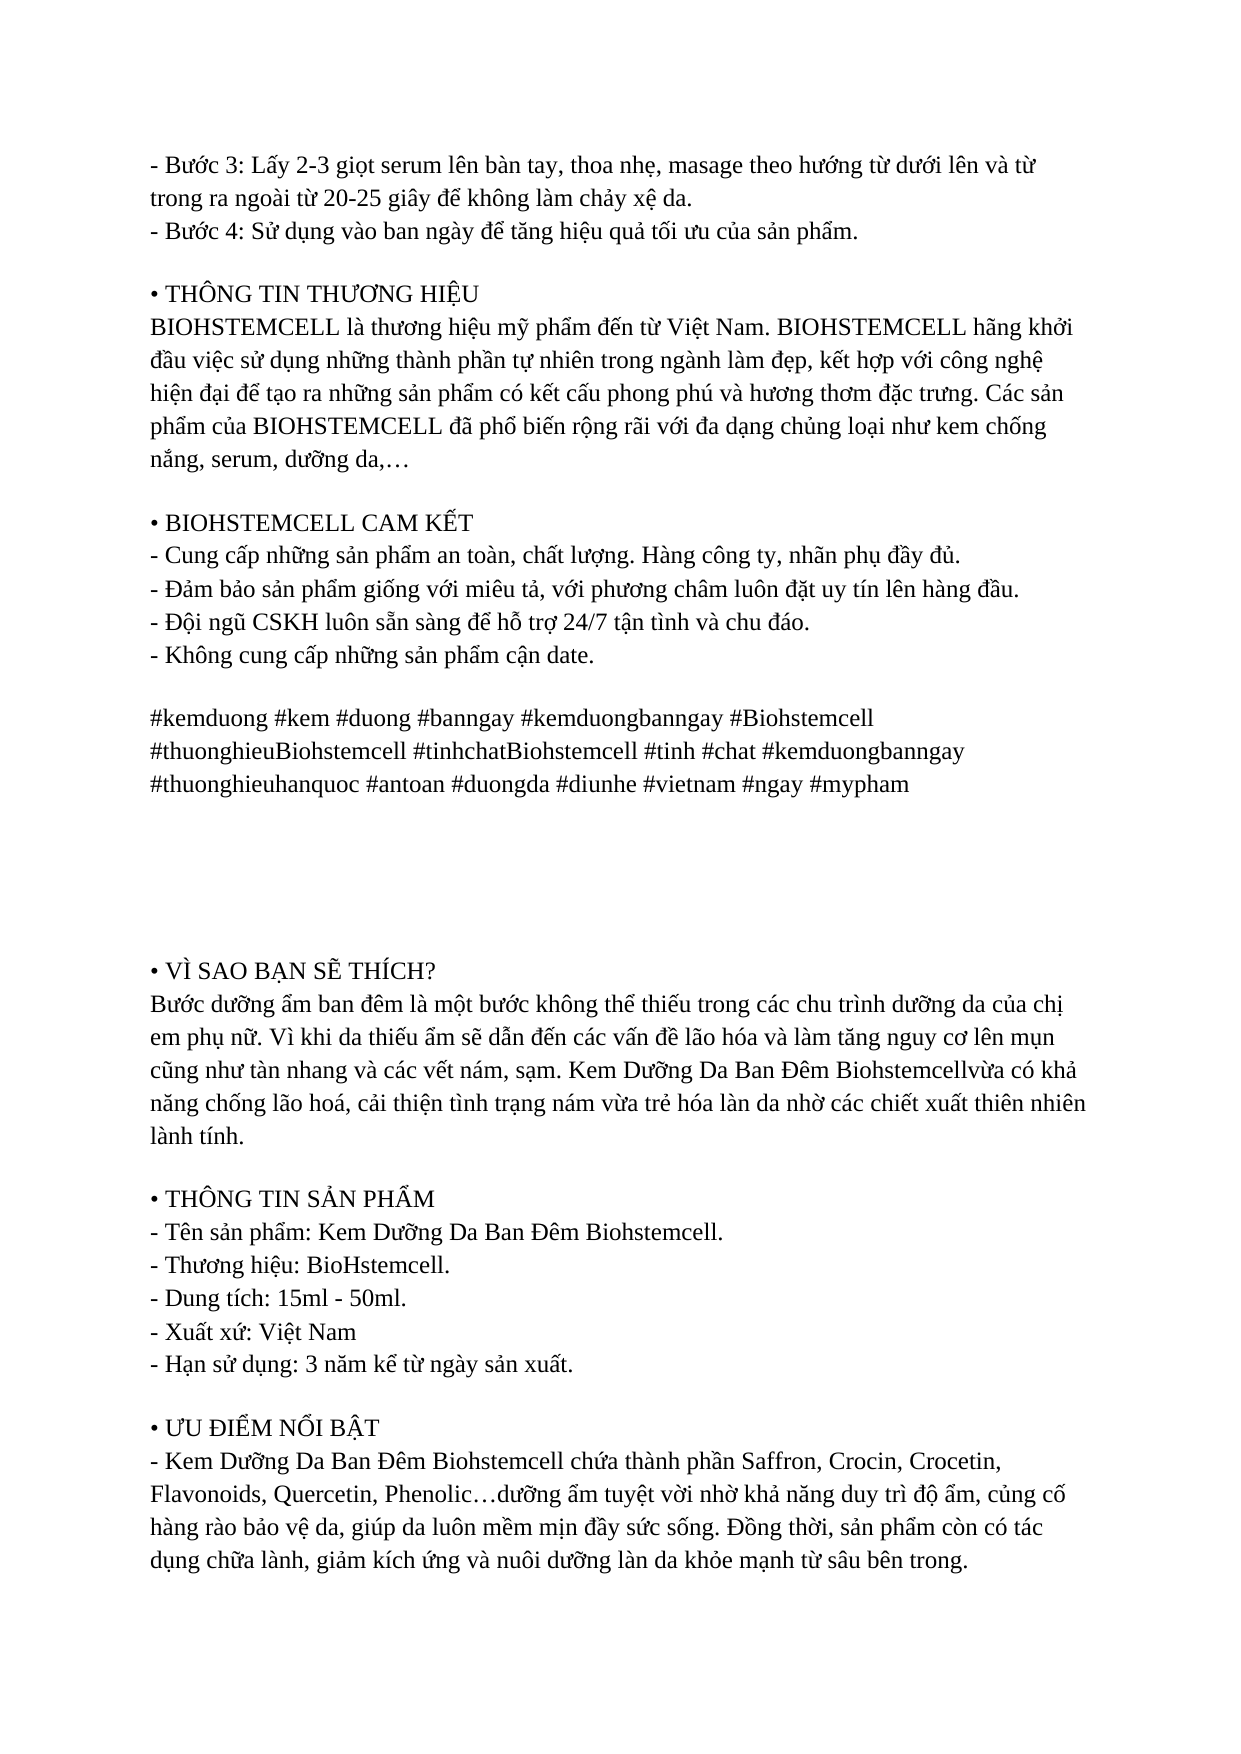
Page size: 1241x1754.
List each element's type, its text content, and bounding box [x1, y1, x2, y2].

text • ƯU ĐIỂM NỔI BẬT [150, 1413, 1090, 1442]
text • THÔNG TIN SẢN PHẨM [150, 1184, 1090, 1213]
text • THÔNG TIN THƯƠNG HIỆU [150, 279, 1090, 308]
text - Không cung cấp những sản phẩm cận date. [150, 640, 1090, 668]
text Bước dưỡng ẩm ban đêm là một bước không thể thiếu trong các chu trình dưỡng da của chị em phụ nữ. Vì khi da thiếu ẩm sẽ dẫn đến các vấn đề lão hóa và làm tăng nguy cơ lên mụn cũng như tàn nhang và các vết nám, sạm. Kem Dưỡng Da Ban Đêm Biohstemcellvừa có khả năng chống lão hoá, cải thiện tình trạng nám vừa trẻ hóa làn da nhờ các chiết xuất thiên nhiên lành tính. [150, 989, 1090, 1150]
text - Bước 3: Lấy 2-3 giọt serum lên bàn tay, thoa nhẹ, masage theo hướng từ dưới lên và từ trong ra ngoài từ 20-25 giây để không làm chảy xệ da. [150, 150, 1090, 212]
text • VÌ SAO BẠN SẼ THÍCH? [150, 956, 1090, 985]
text - Cung cấp những sản phẩm an toàn, chất lượng. Hàng công ty, nhãn phụ đầy đủ. [150, 541, 1090, 569]
text - Bước 4: Sử dụng vào ban ngày để tăng hiệu quả tối ưu của sản phẩm. [150, 216, 1090, 245]
text - Đảm bảo sản phẩm giống với miêu tả, với phương châm luôn đặt uy tín lên hàng đầu. [150, 574, 1090, 602]
text #kemduong #kem #duong #banngay #kemduongbanngay #Biohstemcell #thuonghieuBiohstemcell #tinhchatBiohstemcell #tinh #chat #kemduongbanngay #thuonghieuhanquoc #antoan #duongda #diunhe #vietnam #ngay #mypham [150, 703, 1090, 798]
text - Xuất xứ: Việt Nam [150, 1317, 1090, 1345]
text - Dung tích: 15ml - 50ml. [150, 1283, 1090, 1312]
text BIOHSTEMCELL là thương hiệu mỹ phẩm đến từ Việt Nam. BIOHSTEMCELL hãng khởi đầu việc sử dụng những thành phần tự nhiên trong ngành làm đẹp, kết hợp với công nghệ hiện đại để tạo ra những sản phẩm có kết cấu phong phú và hương thơm đặc trưng. Các sản phẩm của BIOHSTEMCELL đã phổ biến rộng rãi với đa dạng chủng loại như kem chống nắng, serum, dưỡng da,… [150, 312, 1090, 473]
text • BIOHSTEMCELL CAM KẾT [150, 508, 1090, 536]
text - Đội ngũ CSKH luôn sẵn sàng để hỗ trợ 24/7 tận tình và chu đáo. [150, 607, 1090, 635]
text - Kem Dưỡng Da Ban Đêm Biohstemcell chứa thành phần Saffron, Crocin, Crocetin, Flavonoids, Quercetin, Phenolic…dưỡng ẩm tuyệt vời nhờ khả năng duy trì độ ẩm, củng cố hàng rào bảo vệ da, giúp da luôn mềm mịn đầy sức sống. Đồng thời, sản phẩm còn có tác dụng chữa lành, giảm kích ứng và nuôi dưỡng làn da khỏe mạnh từ sâu bên trong. [150, 1446, 1090, 1574]
text - Tên sản phẩm: Kem Dưỡng Da Ban Đêm Biohstemcell. [150, 1217, 1090, 1246]
text - Hạn sử dụng: 3 năm kể từ ngày sản xuất. [150, 1349, 1090, 1378]
text - Thương hiệu: BioHstemcell. [150, 1251, 1090, 1279]
